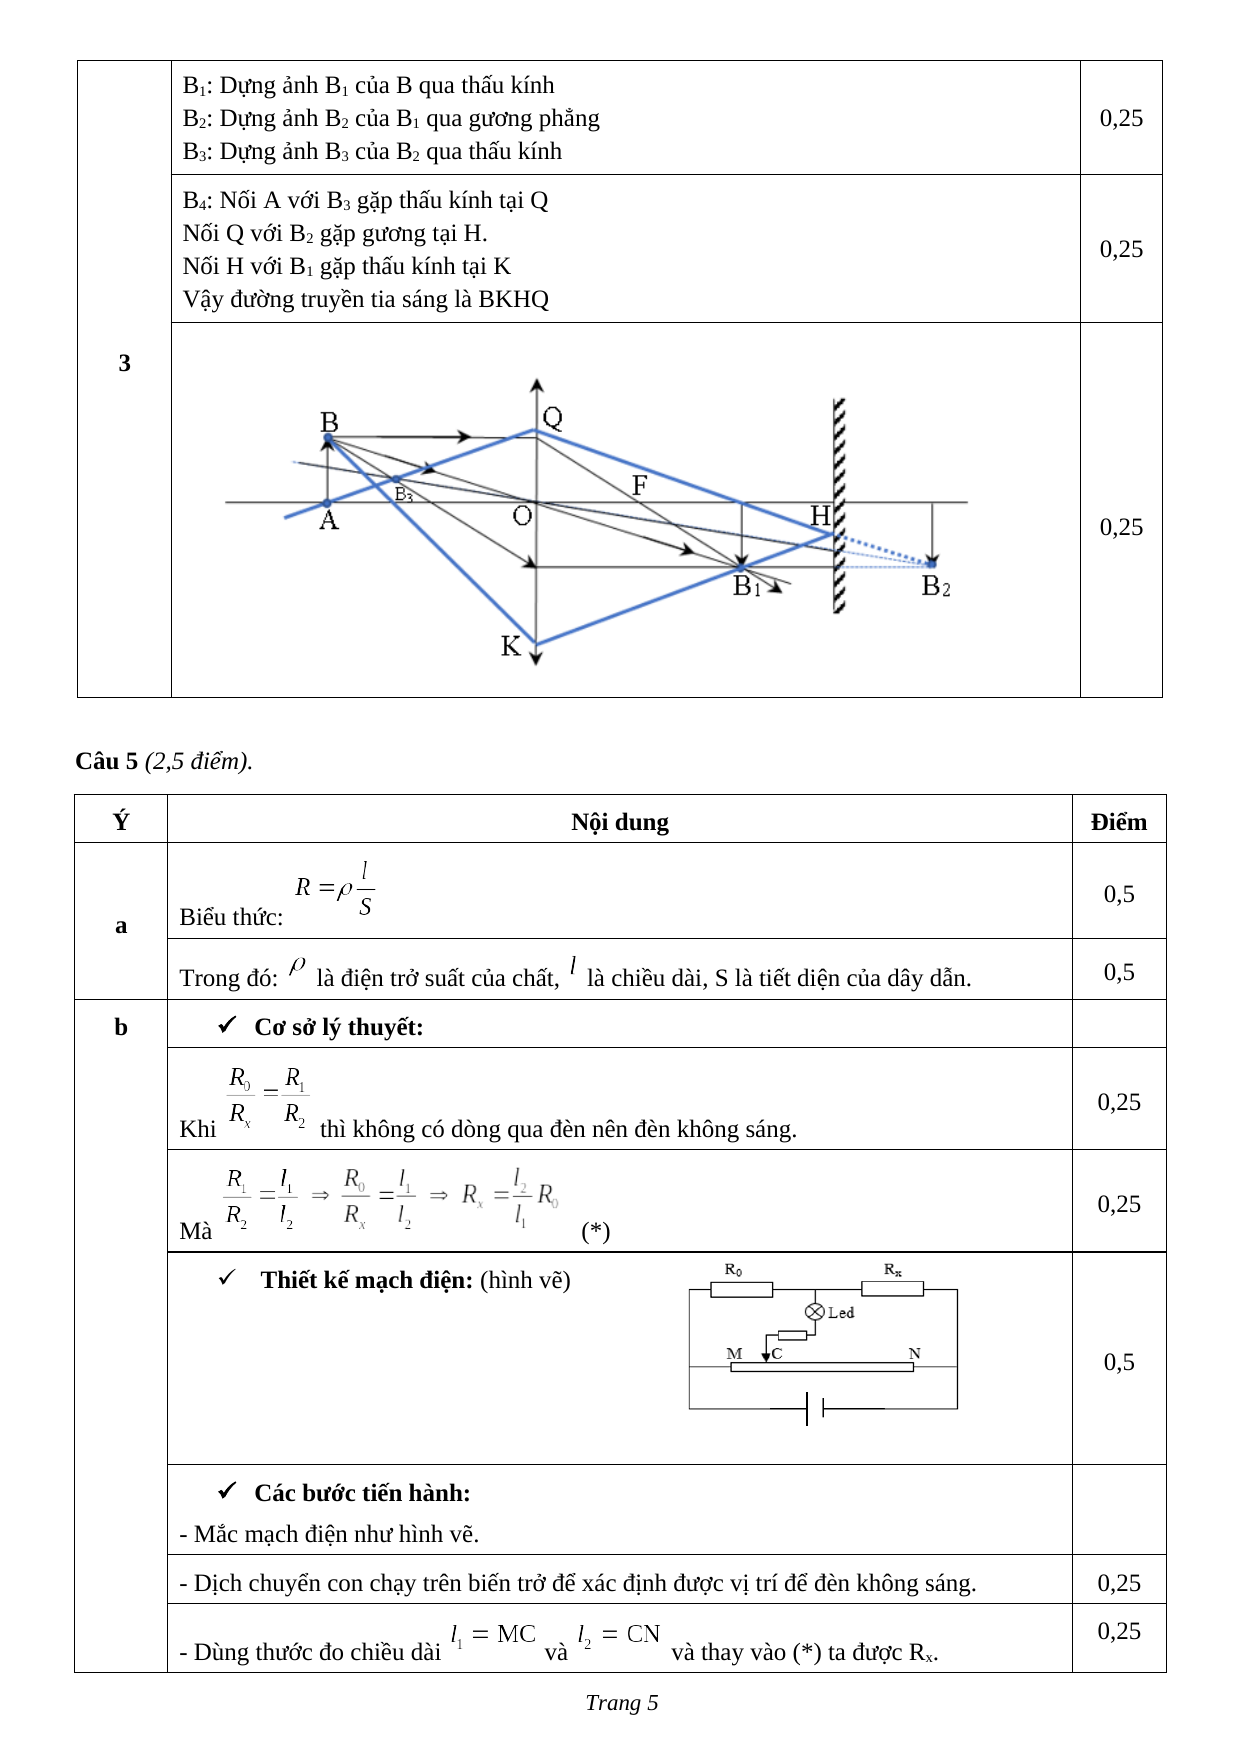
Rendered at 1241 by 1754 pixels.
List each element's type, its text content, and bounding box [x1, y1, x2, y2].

table_cell B1: Dựng ảnh B1 của B qua thấu kính B2: Dựng ảnh B2 của B1 qua gương phẳng B3: Dựng ảnh B3 của B2 qua thấu kính [172, 61, 1080, 174]
table_cell 0,25 [1073, 1150, 1166, 1251]
table_cell Thiết kế mạch điện: (hình vẽ) [168, 1253, 1072, 1464]
table_cell B4: Nối A với B3 gặp thấu kính tại Q Nối Q với B2 gặp gương tại H. Nối H với B1 gặp thấu kính tại K Vậy đường truyền tia sáng là BKHQ [172, 175, 1080, 322]
table_cell 0,25 [1073, 1048, 1166, 1149]
table_cell 0,5 [1073, 939, 1166, 998]
table_cell [172, 323, 1080, 697]
table_cell - Dịch chuyển con chạy trên biến trở để xác định được vị trí để đèn không sáng. [168, 1555, 1072, 1603]
table_cell 0,25 [1081, 175, 1162, 322]
table_cell Biểu thức: [168, 843, 1072, 937]
table_cell 0,5 [1073, 843, 1166, 937]
table_cell 0,25 [1073, 1555, 1166, 1603]
table_cell a [75, 843, 167, 998]
table_cell Khi thì không có dòng qua đèn nên đèn không sáng. [168, 1048, 1072, 1149]
table_cell 0,25 [1073, 1604, 1166, 1672]
table_cell Cơ sở lý thuyết: [168, 1000, 1072, 1047]
table_cell 0,25 [1081, 323, 1162, 697]
table_cell Các bước tiến hành: - Mắc mạch điện như hình vẽ. [168, 1465, 1072, 1554]
table_header Điểm [1073, 795, 1166, 842]
table_header Ý [75, 795, 167, 842]
picture [220, 329, 980, 678]
table_header Nội dung [168, 795, 1072, 842]
table_cell b [75, 1000, 167, 1672]
table_cell Mà (*) [168, 1150, 1072, 1251]
text Câu 5 (2,5 điểm). [75, 746, 1165, 775]
table_cell - Dùng thước đo chiều dài và và thay vào (*) ta được Rx. [168, 1604, 1072, 1672]
table_cell 0,5 [1073, 1253, 1166, 1464]
picture [682, 1256, 964, 1435]
table_cell [1073, 1000, 1166, 1047]
table_cell Trong đó: là điện trở suất của chất, là chiều dài, S là tiết diện của dây dẫn. [168, 939, 1072, 998]
table_cell 3 [78, 61, 171, 697]
table_cell [1073, 1465, 1166, 1554]
table_cell 0,25 [1081, 61, 1162, 174]
